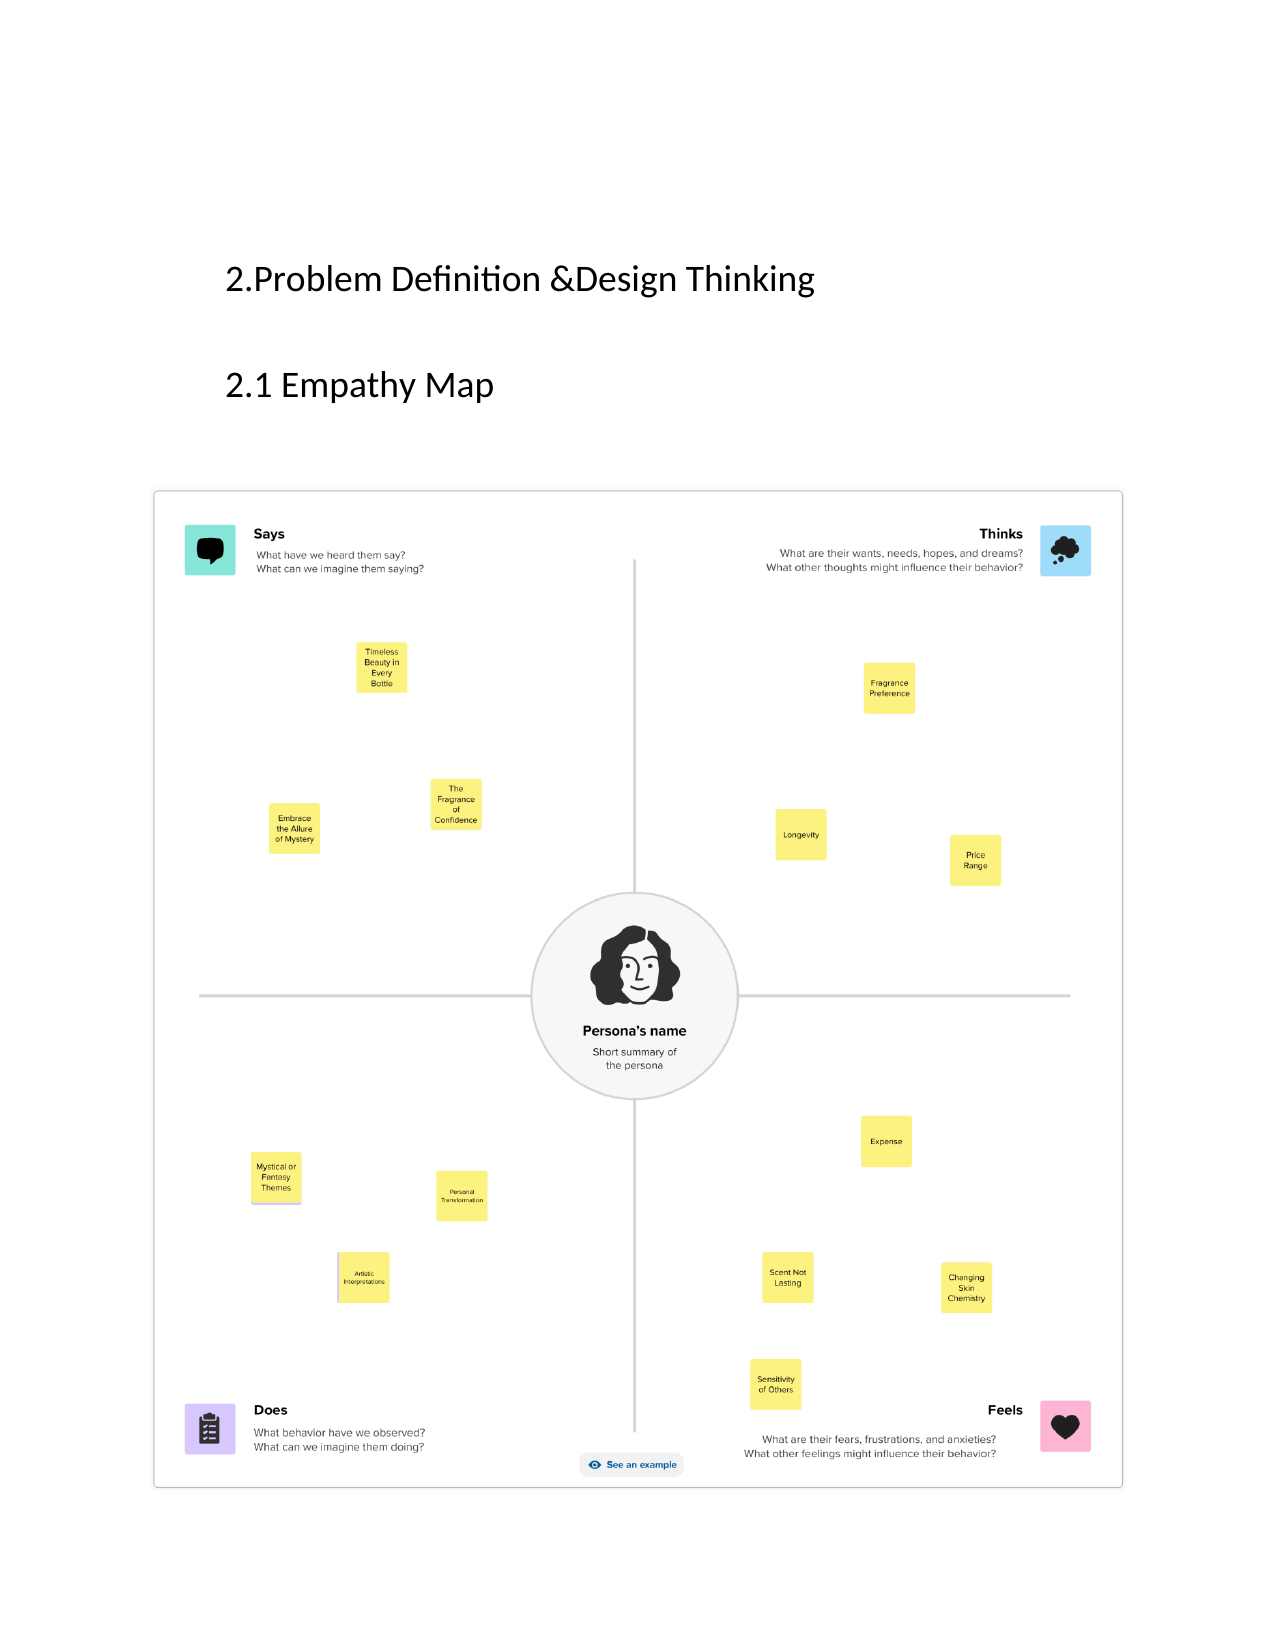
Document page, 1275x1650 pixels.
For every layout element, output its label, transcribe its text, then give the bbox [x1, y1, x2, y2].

picture [150, 487, 1125, 1491]
list 2.1 Empathy Map [225, 361, 1125, 407]
list 2.Problem Definition &Design Thinking [225, 255, 1125, 301]
